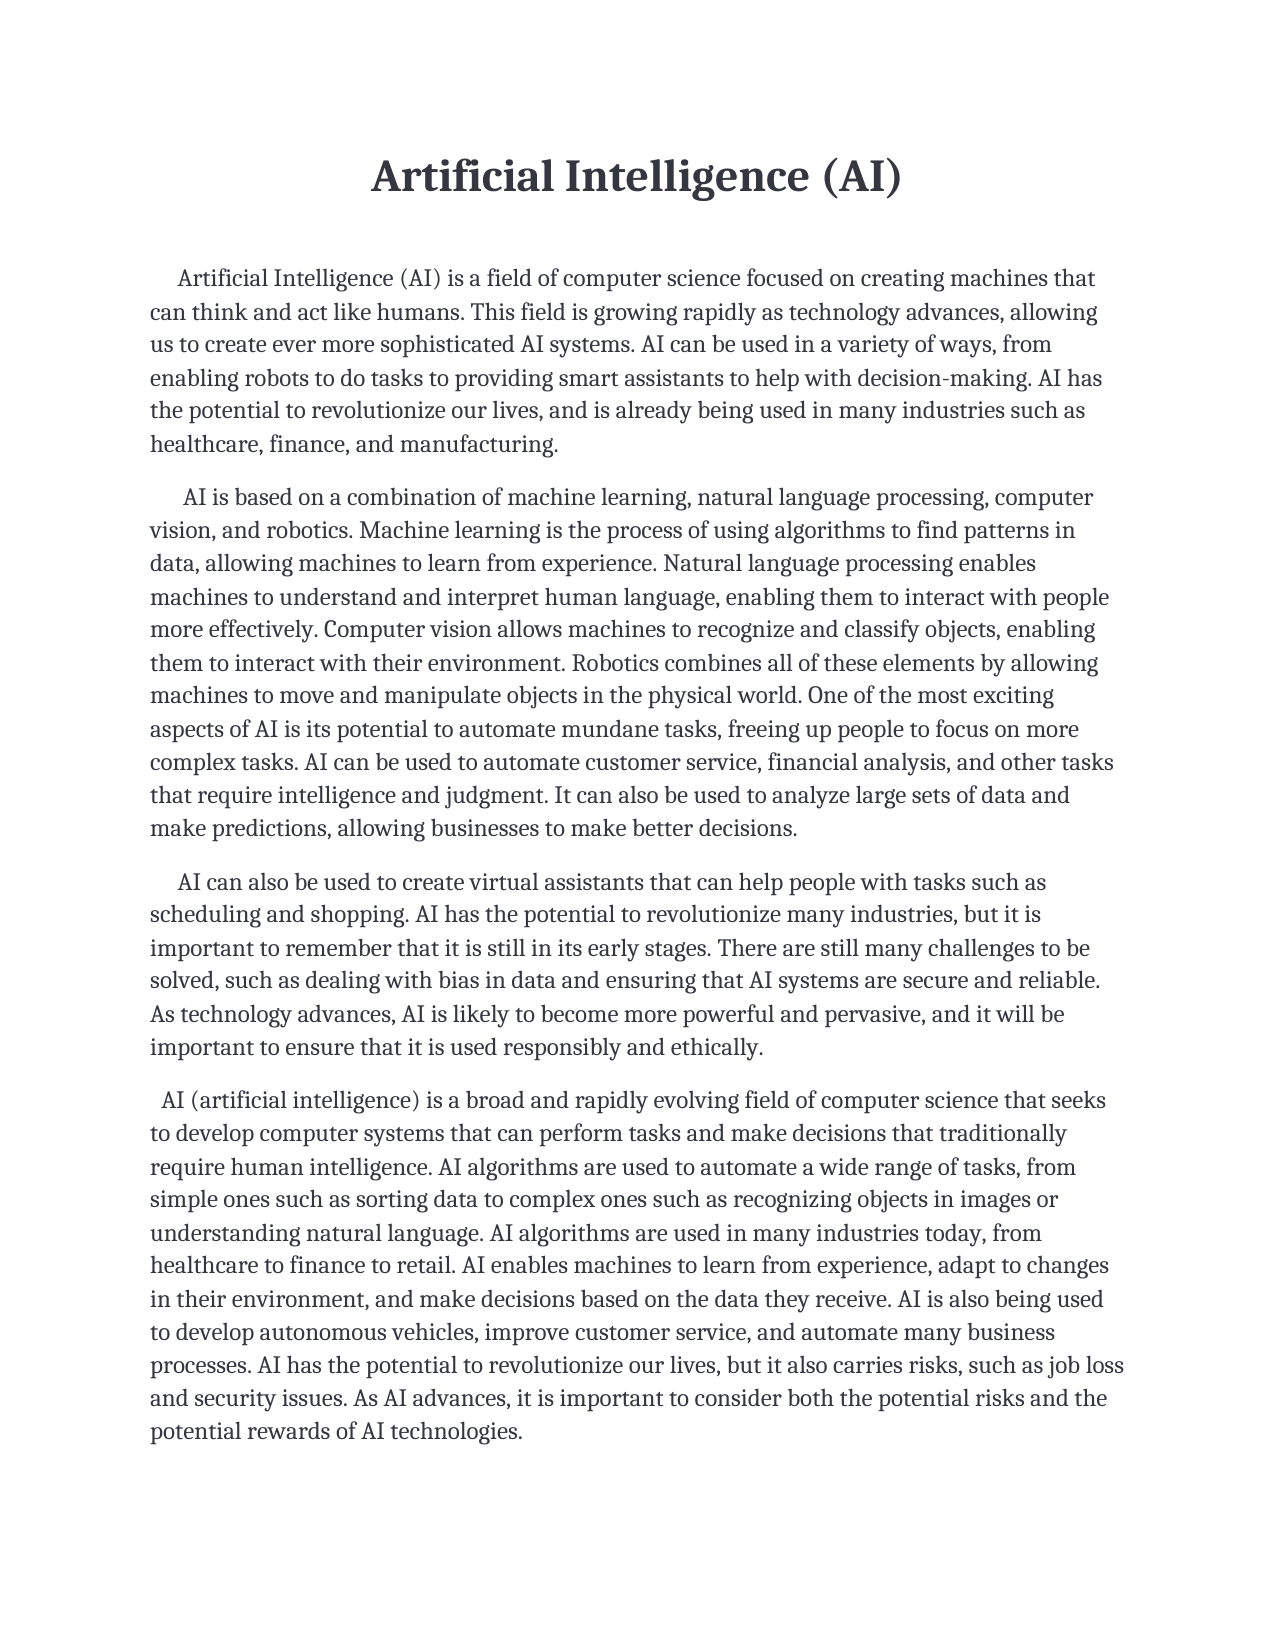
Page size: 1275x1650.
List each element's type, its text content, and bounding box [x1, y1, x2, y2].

text AI can also be used to create virtual assistants that can help people with tasks such as scheduling and shopping. AI has the potential to revolutionize many industries, but it is important to remember that it is still in its early stages. There are still many challenges to be solved, such as dealing with bias in data and ensuring that AI systems are secure and reliable. As technology advances, AI is likely to become more powerful and pervasive, and it will be important to ensure that it is used responsibly and ethically. [150, 867, 1125, 1061]
text Artificial Intelligence (AI) is a field of computer science focused on creating machines that can think and act like humans. This field is growing rapidly as technology advances, allowing us to create ever more sophisticated AI systems. AI can be used in a variety of ways, from enabling robots to do tasks to providing smart assistants to help with decision-making. AI has the potential to revolutionize our lives, and is already being used in many industries such as healthcare, finance, and manufacturing. [150, 231, 1125, 458]
text AI is based on a combination of machine learning, natural language processing, computer vision, and robotics. Machine learning is the process of using algorithms to find patterns in data, allowing machines to learn from experience. Natural language processing enables machines to understand and interpret human language, enabling them to interact with people more effectively. Computer vision allows machines to recognize and classify objects, enabling them to interact with their environment. Robotics combines all of these elements by allowing machines to move and manipulate objects in the physical world. One of the most exciting aspects of AI is its potential to automate mundane tasks, freeing up people to focus on more complex tasks. AI can be used to automate customer service, financial analysis, and other tasks that require intelligence and judgment. It can also be used to analyze large sets of data and make predictions, allowing businesses to make better decisions. [150, 483, 1125, 842]
text Artificial Intelligence (AI) [150, 150, 1125, 203]
text AI (artificial intelligence) is a broad and rapidly evolving field of computer science that seeks to develop computer systems that can perform tasks and make decisions that traditionally require human intelligence. AI algorithms are used to automate a wide range of tasks, from simple ones such as sorting data to complex ones such as recognizing objects in images or understanding natural language. AI algorithms are used in many industries today, from healthcare to finance to retail. AI enables machines to learn from experience, adapt to changes in their environment, and make decisions based on the data they receive. AI is also being used to develop autonomous vehicles, improve customer service, and automate many business processes. AI has the potential to revolutionize our lives, but it also carries risks, such as job loss and security issues. As AI advances, it is important to consider both the potential risks and the potential rewards of AI technologies. [150, 1086, 1125, 1351]
text AI (artificial intelligence) is a broad and rapidly evolving field of computer science that seeks to develop computer systems that can perform tasks and make decisions that traditionally require human intelligence. AI algorithms are used to automate a wide range of tasks, from simple ones such as sorting data to complex ones such as recognizing objects in images or understanding natural language. AI algorithms are used in many industries today, from healthcare to finance to retail. AI enables machines to learn from experience, adapt to changes in their environment, and make decisions based on the data they receive. AI is also being used to develop autonomous vehicles, improve customer service, and automate many business processes. AI has the potential to revolutionize our lives, but it also carries risks, such as job loss and security issues. As AI advances, it is important to consider both the potential risks and the potential rewards of AI technologies. [150, 1379, 1125, 1445]
